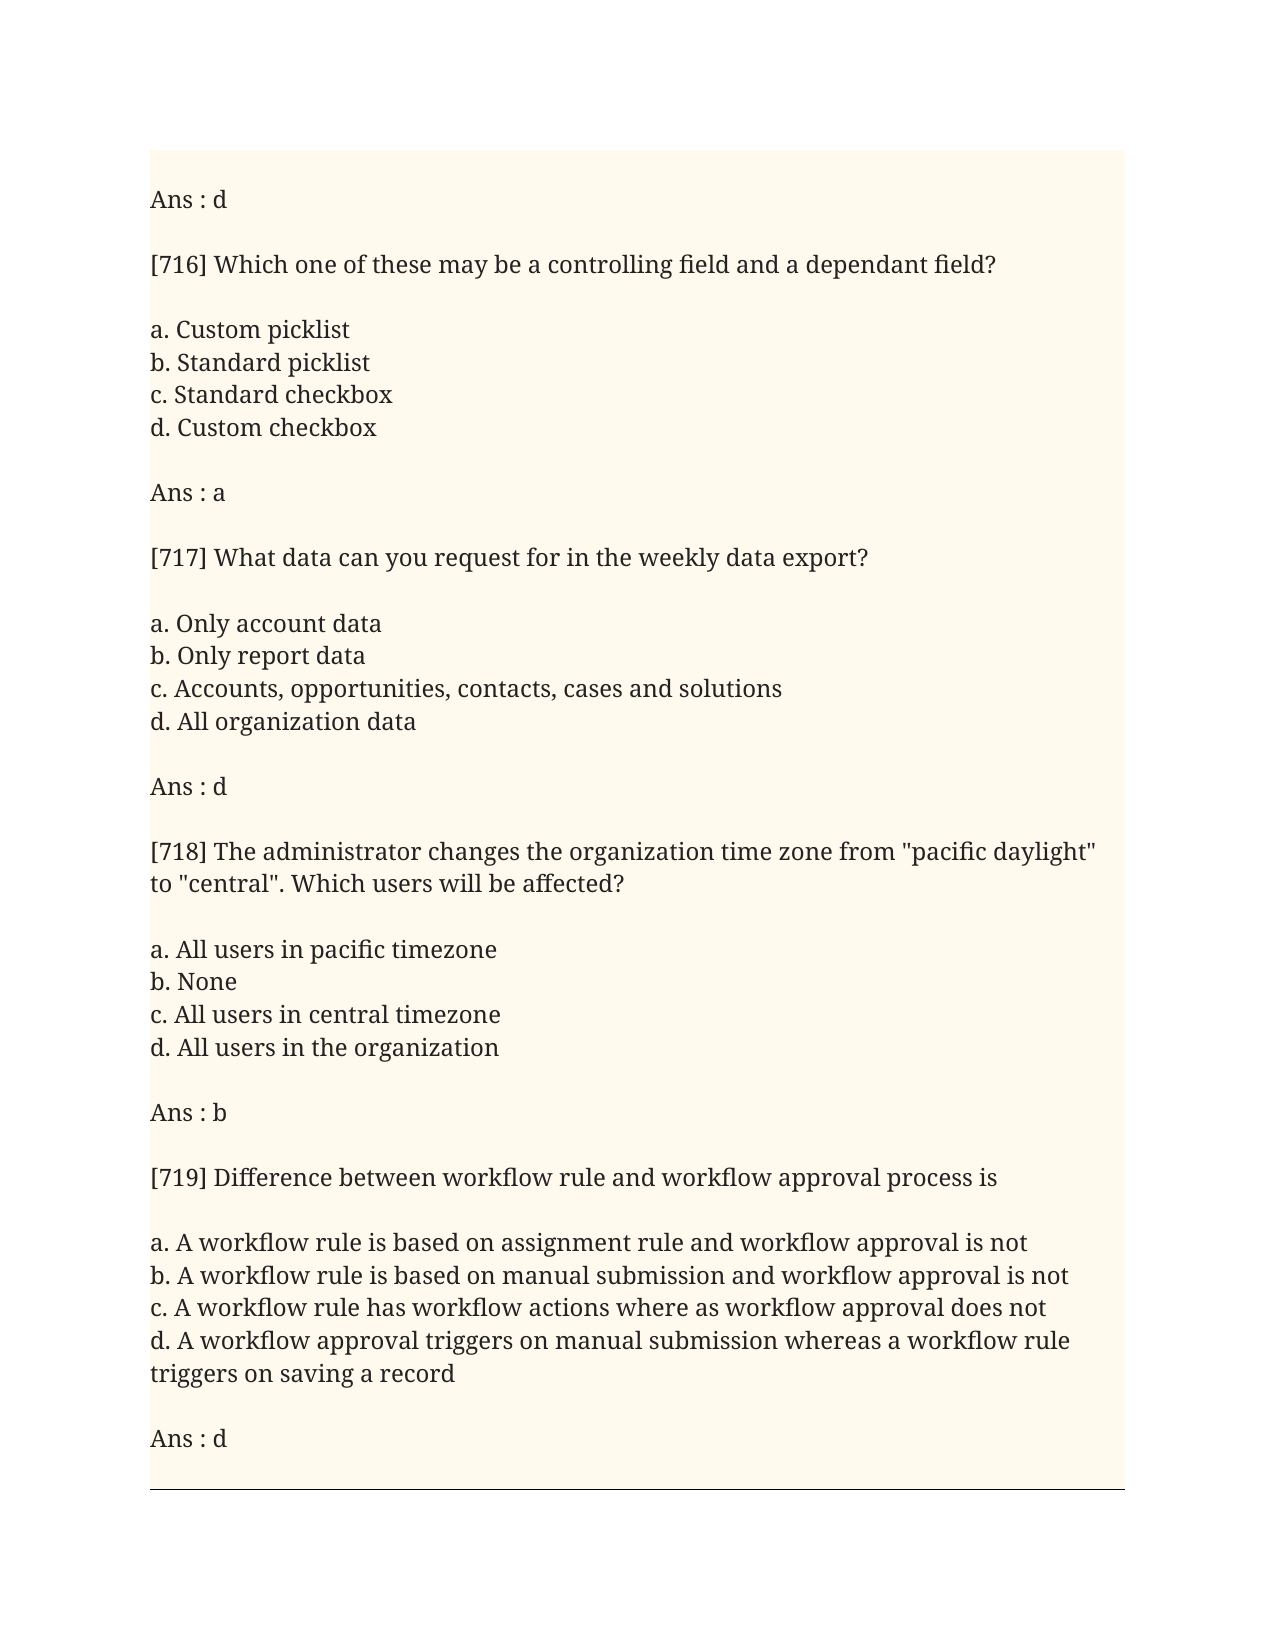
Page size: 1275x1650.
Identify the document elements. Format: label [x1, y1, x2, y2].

text [150, 150, 1125, 1489]
